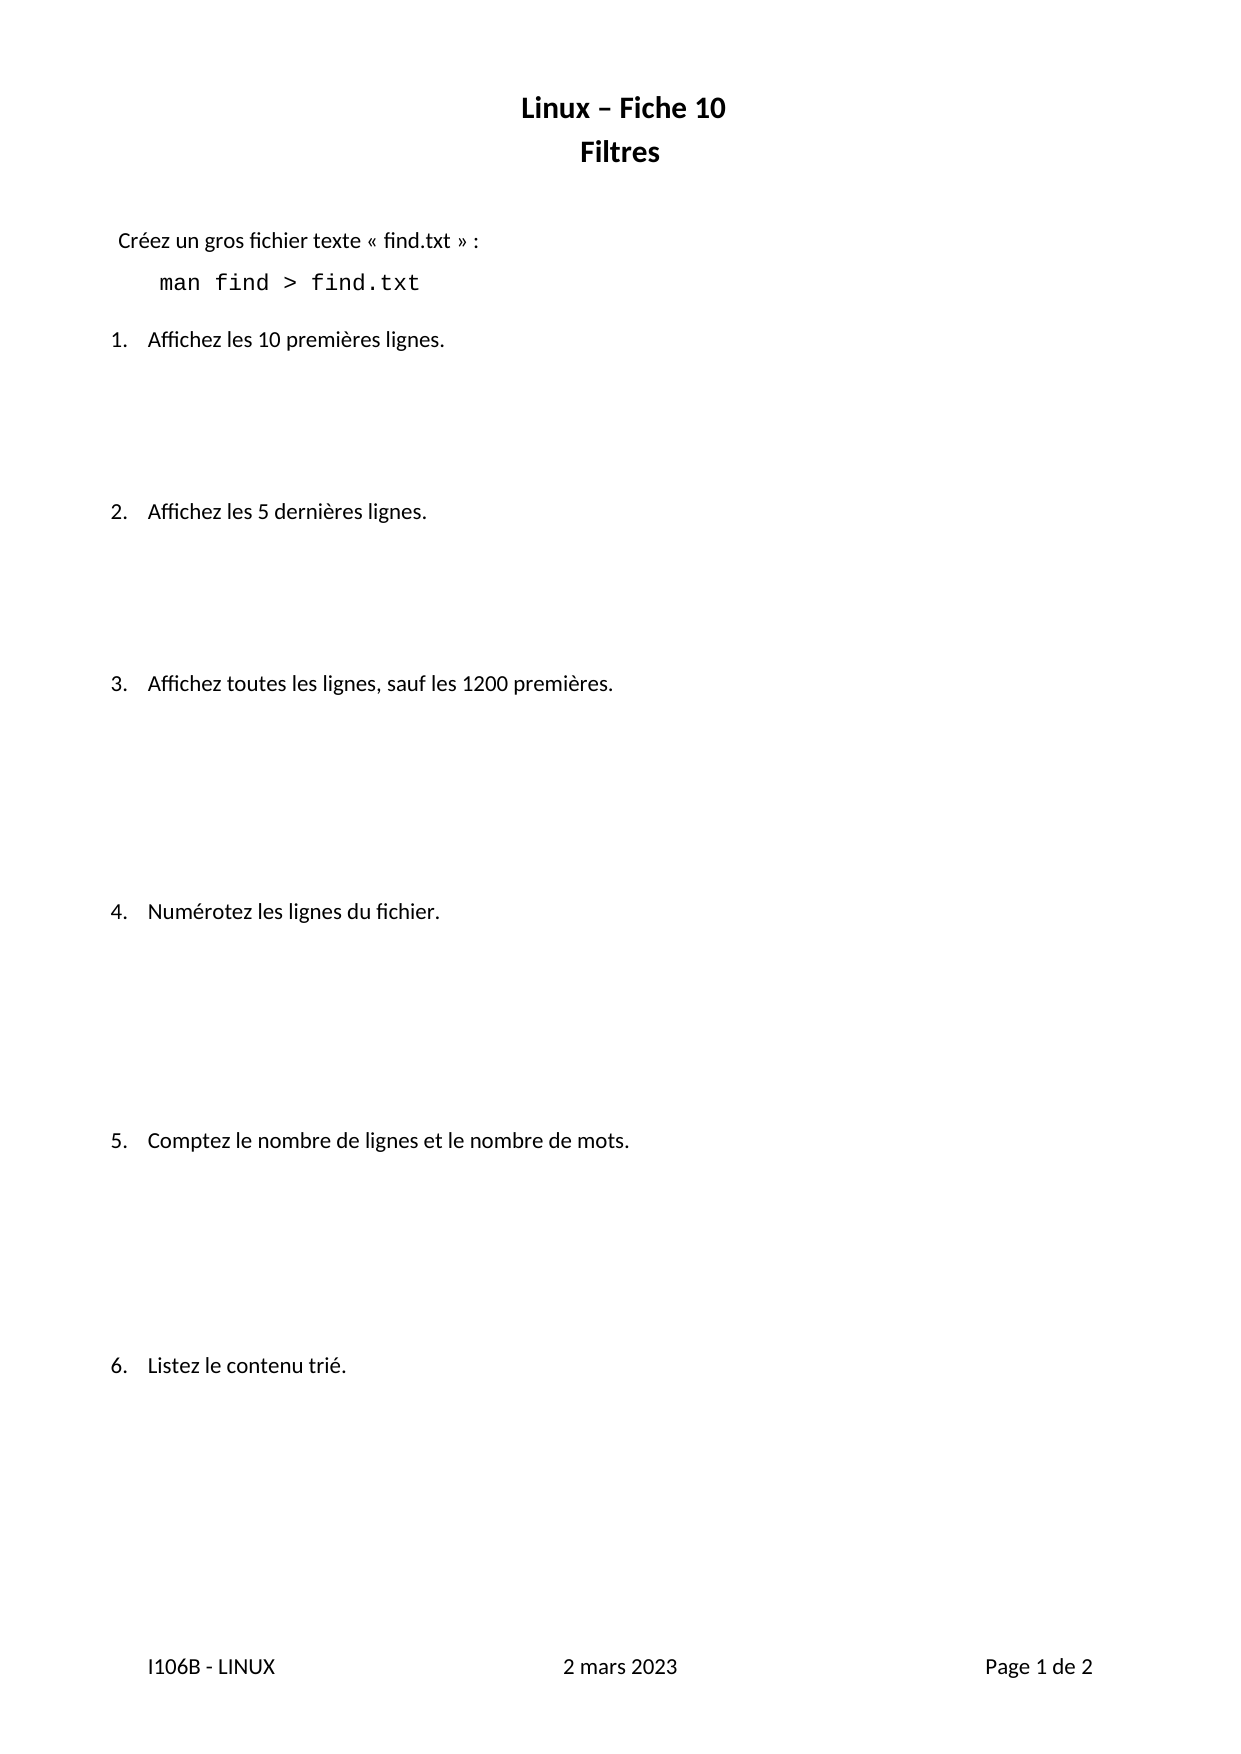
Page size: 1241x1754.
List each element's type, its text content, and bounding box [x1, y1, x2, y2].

list Listez le contenu trié. [110, 1351, 1093, 1379]
text Linux – Fiche 10 Filtres [148, 89, 1093, 171]
list Affichez toutes les lignes, sauf les 1200 premières. [110, 669, 1093, 697]
list man find > find.txt [118, 271, 1093, 297]
list Comptez le nombre de lignes et le nombre de mots. [110, 1126, 1093, 1154]
list Créez un gros fichier texte « find.txt » : [118, 226, 1093, 254]
list Numérotez les lignes du fichier. [110, 897, 1093, 926]
list Affichez les 5 dernières lignes. [110, 497, 1093, 525]
list Affichez les 10 premières lignes. [110, 326, 1093, 354]
